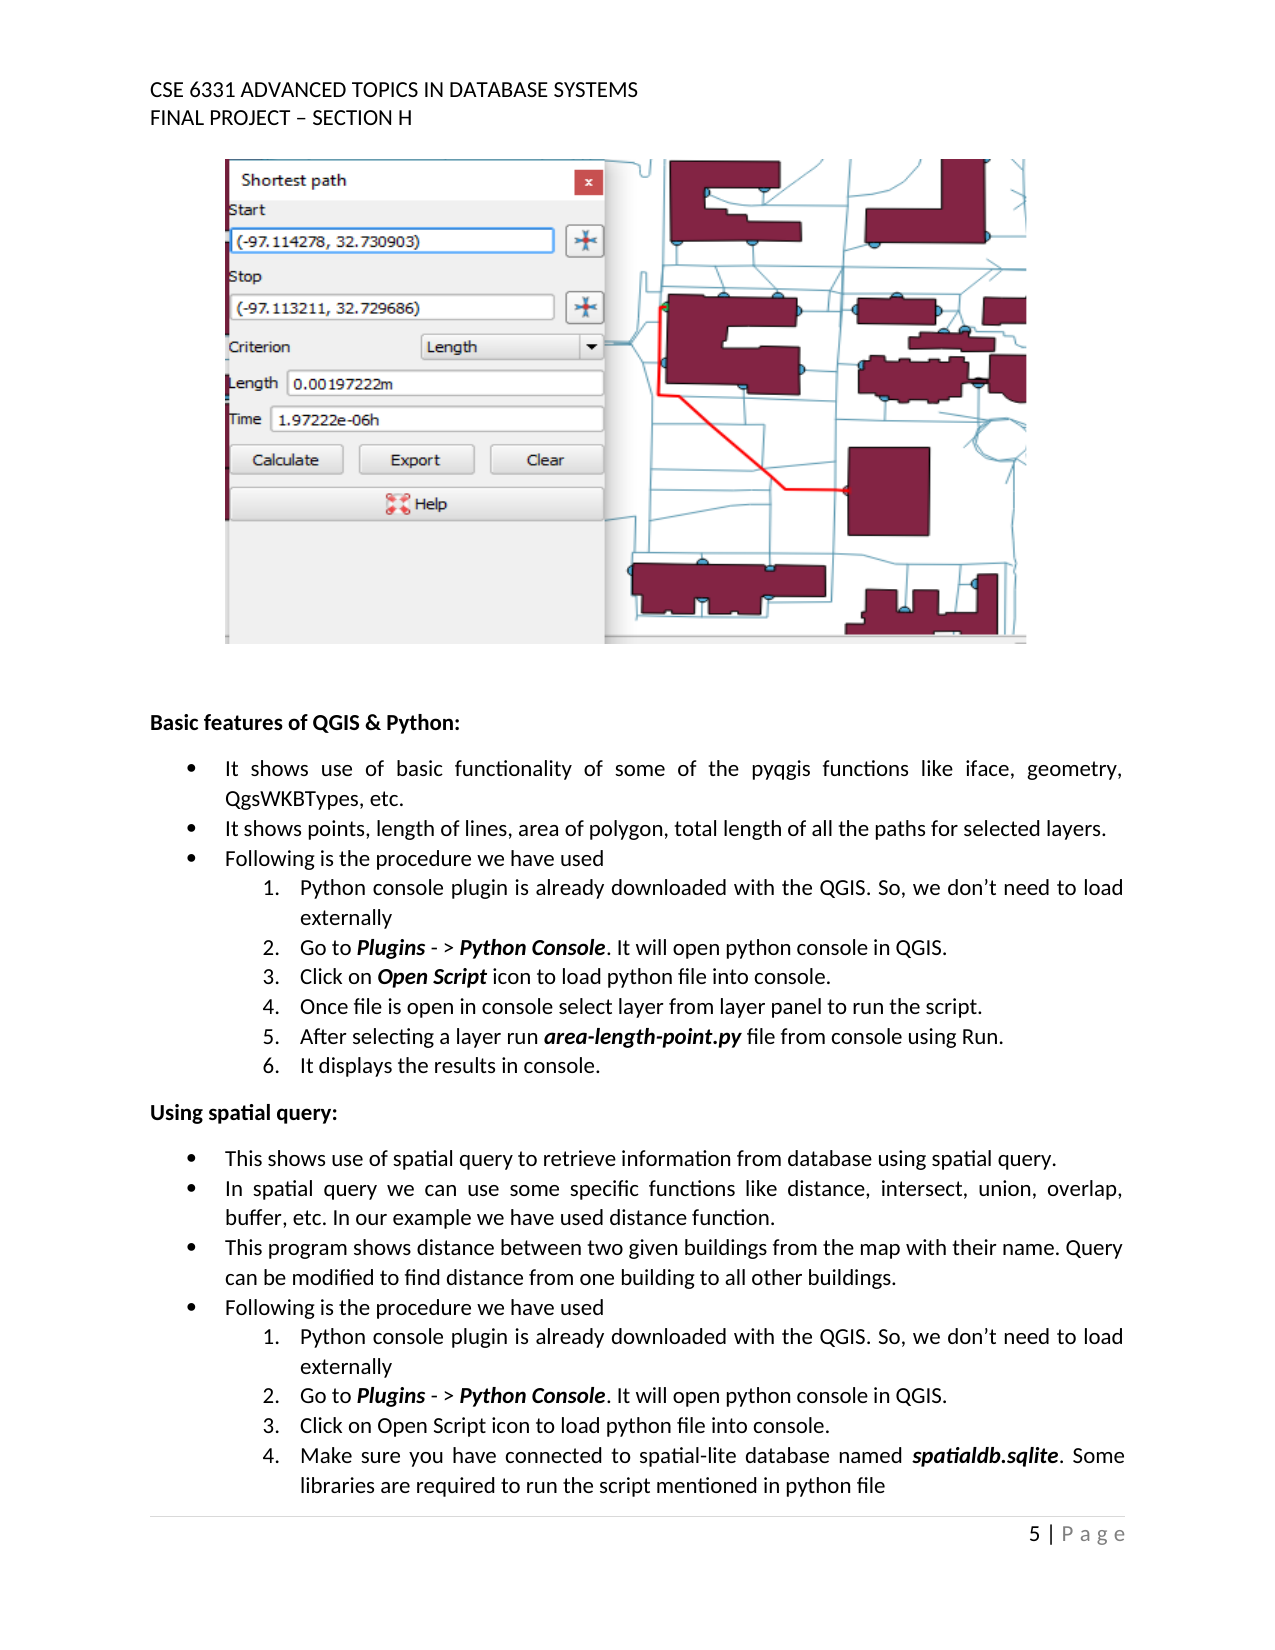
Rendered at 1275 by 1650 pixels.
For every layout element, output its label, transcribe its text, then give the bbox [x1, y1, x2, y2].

list Following is the procedure we have used [187, 1293, 1125, 1321]
list Python console plugin is already downloaded with the QGIS. So, we don’t need to load externally [262, 873, 1125, 931]
list Go to Plugins - > Python Console. It will open python console in QGIS. [262, 933, 1125, 961]
picture [225, 159, 1027, 644]
list Once file is open in console select layer from layer panel to run the script. [262, 992, 1125, 1020]
list Following is the procedure we have used [187, 844, 1125, 872]
list It shows points, length of lines, area of polygon, total length of all the paths for selected layers. [187, 814, 1125, 842]
list Go to Plugins - > Python Console. It will open python console in QGIS. [262, 1382, 1125, 1410]
list Python console plugin is already downloaded with the QGIS. So, we don’t need to load externally [262, 1322, 1125, 1380]
list After selecting a layer run area-length-point.py file from console using Run. [262, 1022, 1125, 1050]
list Click on Open Script icon to load python file into console. [262, 1411, 1125, 1439]
list It shows use of basic functionality of some of the pyqgis functions like iface, geometry, QgsWKBTypes, etc. [187, 754, 1125, 812]
list In spatial query we can use some specific functions like distance, intersect, union, overlap, buffer, etc. In our example we have used distance function. [187, 1174, 1125, 1232]
list This shows use of spatial query to retrieve information from database using spatial query. [187, 1144, 1125, 1172]
text Basic features of QGIS & Python: [150, 708, 1125, 736]
list It displays the results in console. [262, 1051, 1125, 1079]
list Make sure you have connected to spatial-lite database named spatialdb.sqlite. Some libraries are required to run the script mentioned in python file [262, 1441, 1125, 1499]
list Click on Open Script icon to load python file into console. [262, 962, 1125, 990]
text Using spatial query: [150, 1098, 1125, 1126]
list This program shows distance between two given buildings from the map with their name. Query can be modified to find distance from one building to all other buildings. [187, 1233, 1125, 1291]
